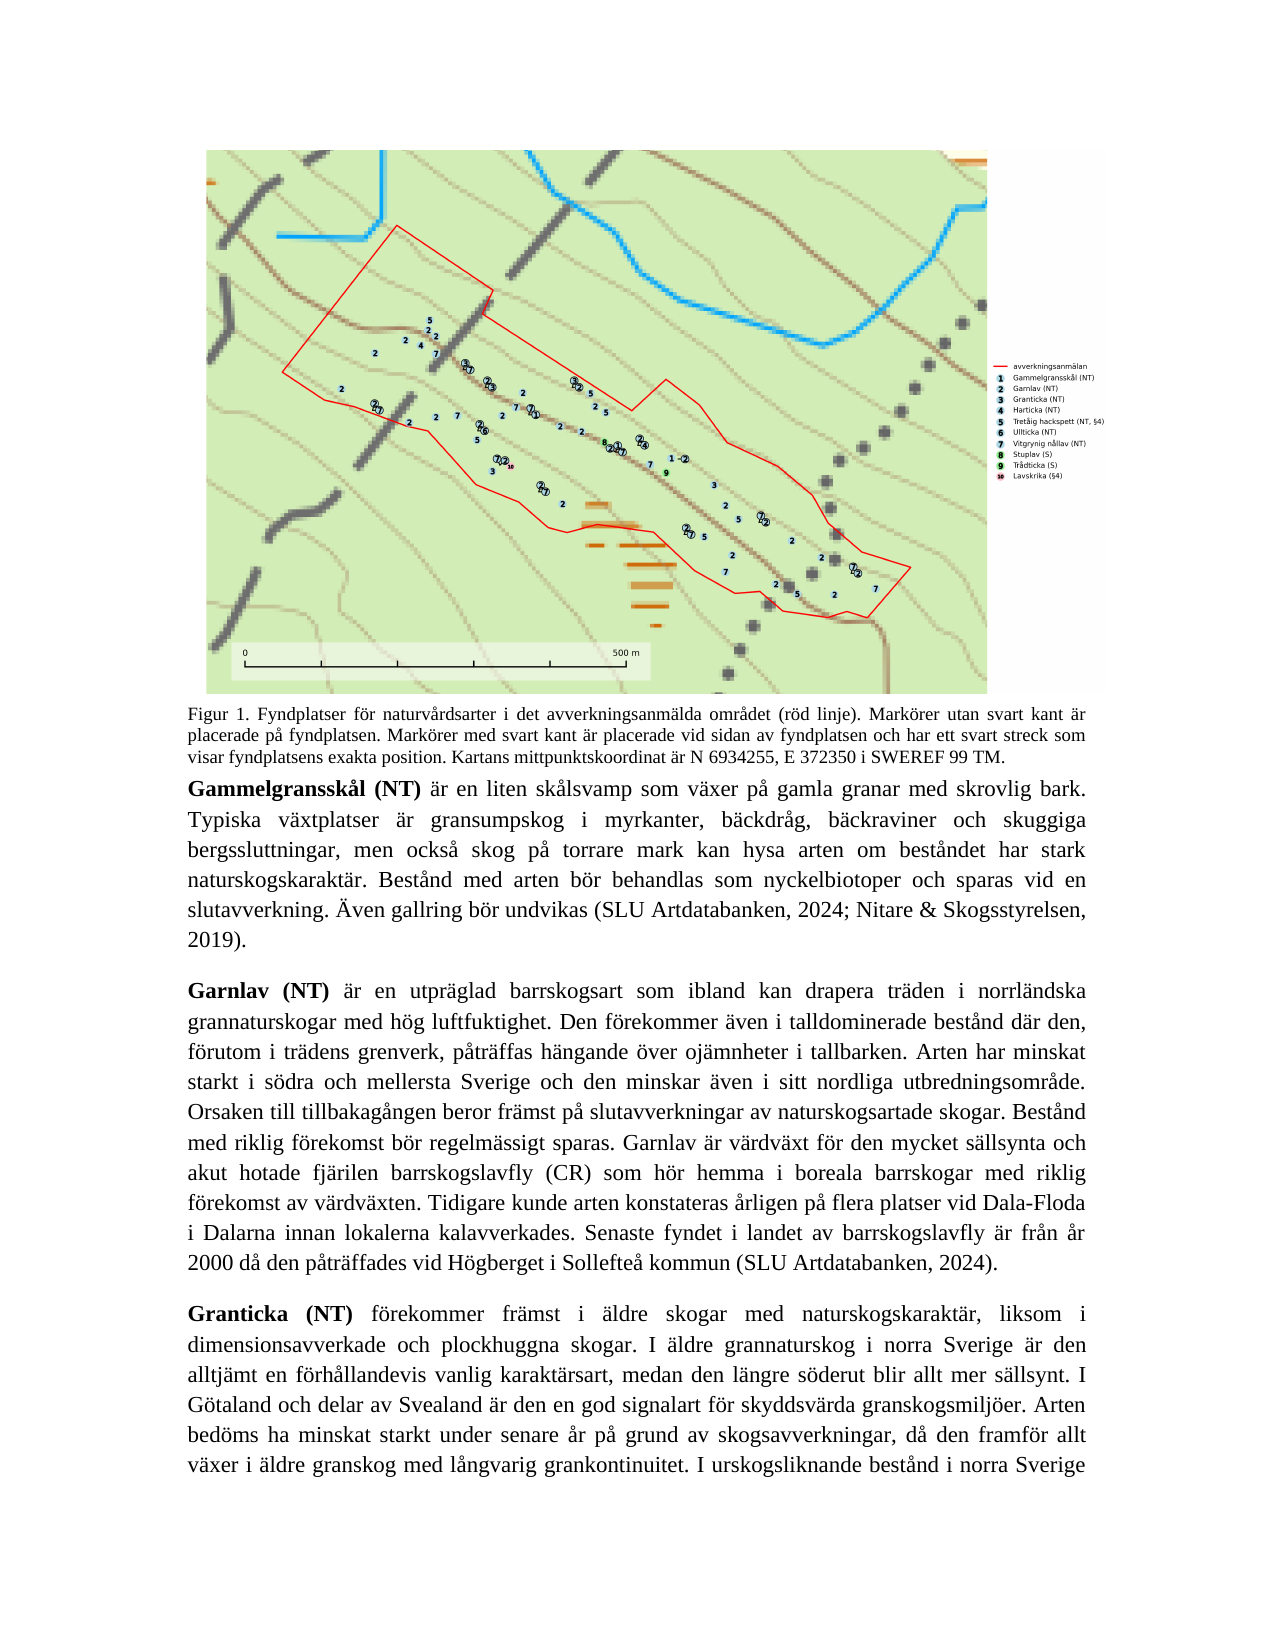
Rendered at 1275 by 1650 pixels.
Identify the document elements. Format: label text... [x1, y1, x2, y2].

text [187, 1300, 1087, 1478]
text Garnlav (NT) är en utpräglad barrskogsart som ibland kan drapera träden i norrländska grannaturskogar med hög luftfuktighet. Den förekommer även i talldominerade bestånd där den, förutom i trädens grenverk, påträffas hängande över ojämnheter i tallbarken. Arten har minskat starkt i södra och mellersta Sverige och den minskar även i sitt nordliga utbredningsområde. Orsaken till tillbakagången beror främst på slutavverkningar av naturskogsartade skogar. Bestånd med riklig förekomst bör regelmässigt sparas. Garnlav är värdväxt för den mycket sällsynta och akut hotade fjärilen barrskogslavfly (CR) som hör hemma i boreala barrskogar med riklig förekomst av värdväxten. Tidigare kunde arten konstateras årligen på flera platser vid Dala-Floda i Dalarna innan lokalerna kalavverkades. Senaste fyndet i landet av barrskogslavfly är från år 2000 då den påträffades vid Högberget i Sollefteå kommun (SLU Artdatabanken, 2024). [187, 977, 1087, 1276]
text Gammelgransskål (NT) är en liten skålsvamp som växer på gamla granar med skrovlig bark. Typiska växtplatser är gransumpskog i myrkanter, bäckdråg, bäckraviner och skuggiga bergssluttningar, men också skog på torrare mark kan hysa arten om beståndet har stark naturskogskaraktär. Bestånd med arten bör behandlas som nyckelbiotoper och sparas vid en slutavverkning. Även gallring bör undvikas (SLU Artdatabanken, 2024; Nitare & Skogsstyrelsen, 2019). [187, 775, 1087, 953]
text Figur 1. Fyndplatser för naturvårdsarter i det avverkningsanmälda området (röd linje). Markörer utan svart kant är placerade på fyndplatsen. Markörer med svart kant är placerade vid sidan av fyndplatsen och har ett svart streck som visar fyndplatsens exakta position. Kartans mittpunktskoordinat är N 6934255, E 372350 i SWEREF 99 TM. [187, 702, 1087, 767]
picture [206, 150, 1107, 694]
